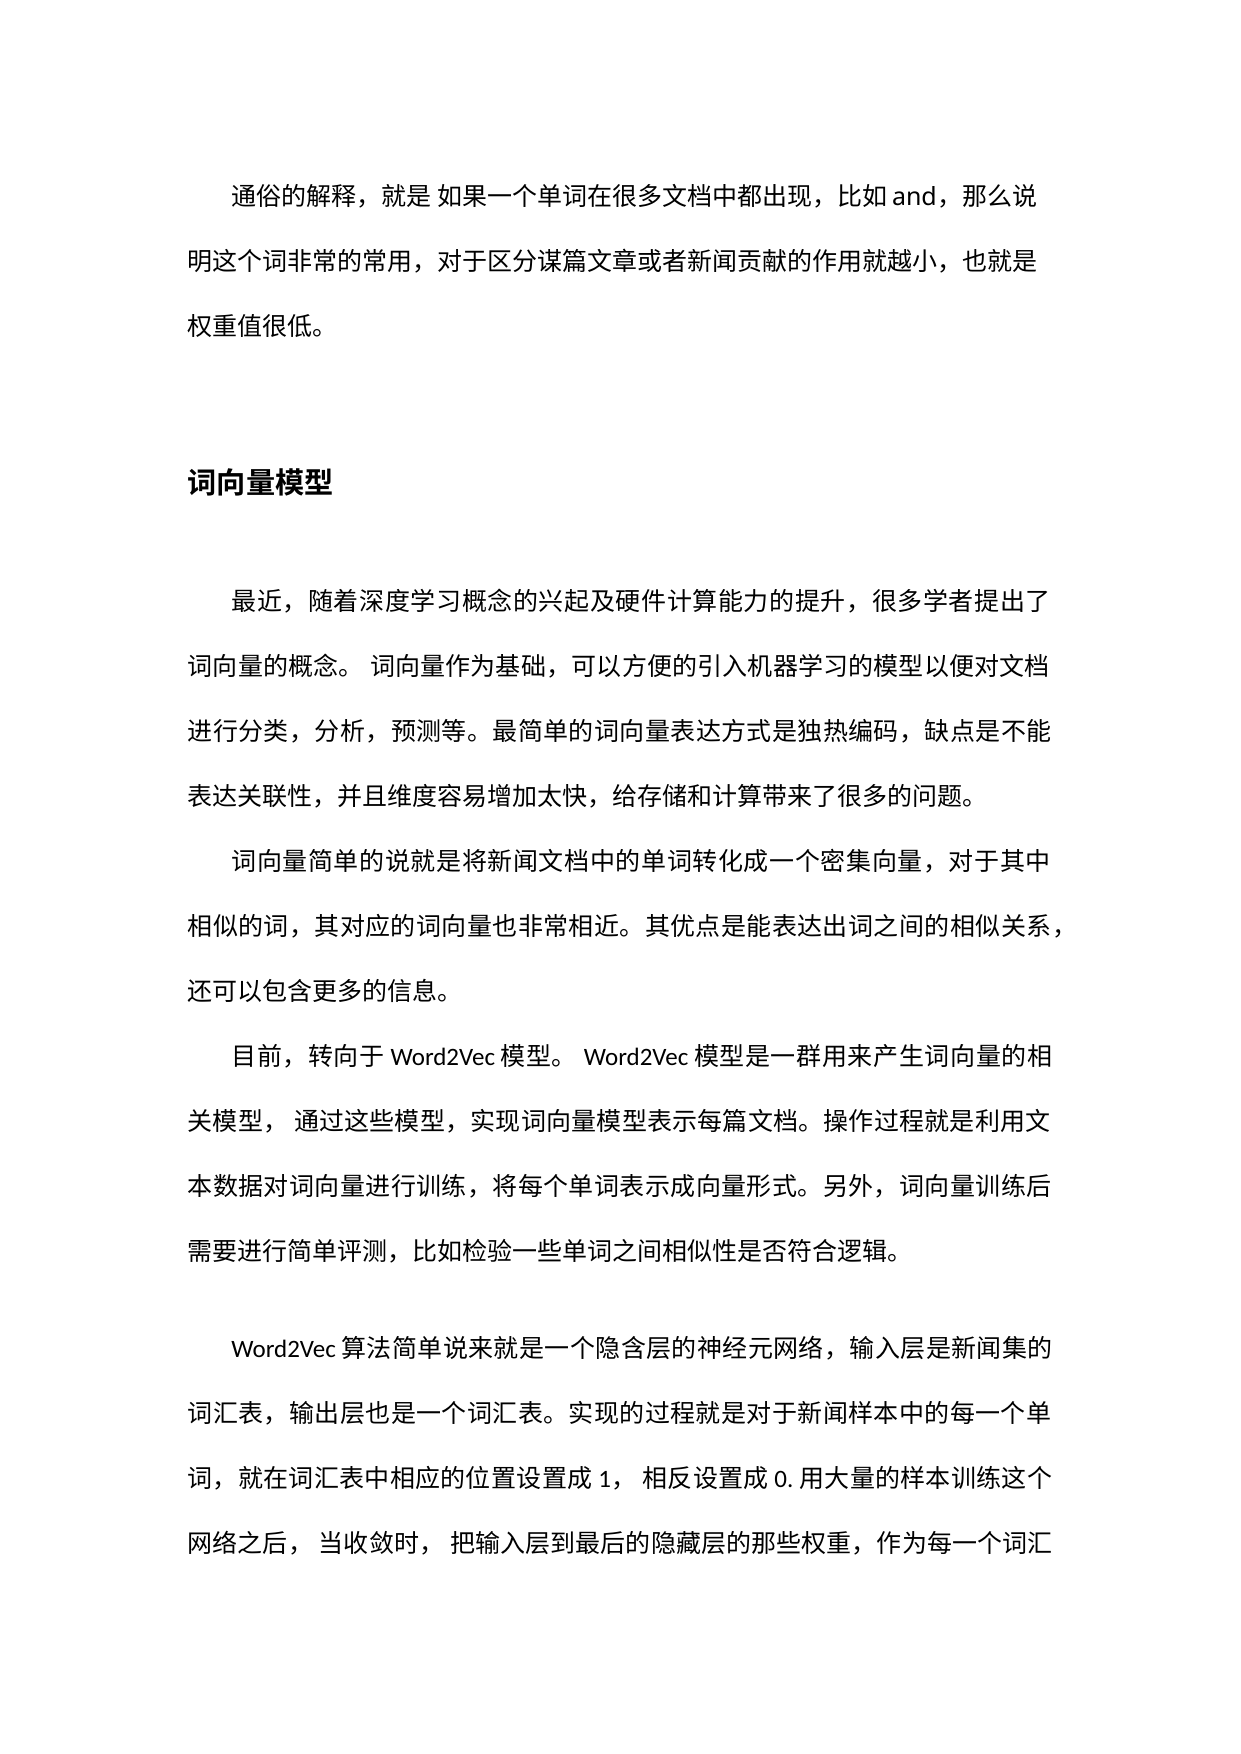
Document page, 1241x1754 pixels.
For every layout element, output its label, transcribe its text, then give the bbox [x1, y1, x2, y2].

text 词向量简单的说就是将新闻文档中的单词转化成一个密集向量，对于其中相似的词，其对应的词向量也非常相近。其优点是能表达出词之间的相似关系，还可以包含更多的信息。 [187, 827, 1053, 1022]
text 最近，随着深度学习概念的兴起及硬件计算能力的提升，很多学者提出了词向量的概念。 词向量作为基础，可以方便的引入机器学习的模型以便对文档进行分类，分析，预测等。最简单的词向量表达方式是独热编码，缺点是不能表达关联性，并且维度容易增加太快，给存储和计算带来了很多的问题。 [187, 567, 1053, 827]
subtitle 词向量模型 [187, 448, 1053, 513]
text 通俗的解释，就是 如果一个单词在很多文档中都出现，比如and，那么说明这个词非常的常用，对于区分谋篇文章或者新闻贡献的作用就越小，也就是权重值很低。 [187, 162, 1053, 357]
text 目前，转向于Word2Vec模型。 Word2Vec模型是一群用来产生词向量的相关模型， 通过这些模型，实现词向量模型表示每篇文档。操作过程就是利用文本数据对词向量进行训练，将每个单词表示成向量形式。另外，词向量训练后需要进行简单评测，比如检验一些单词之间相似性是否符合逻辑。 [187, 1022, 1053, 1282]
